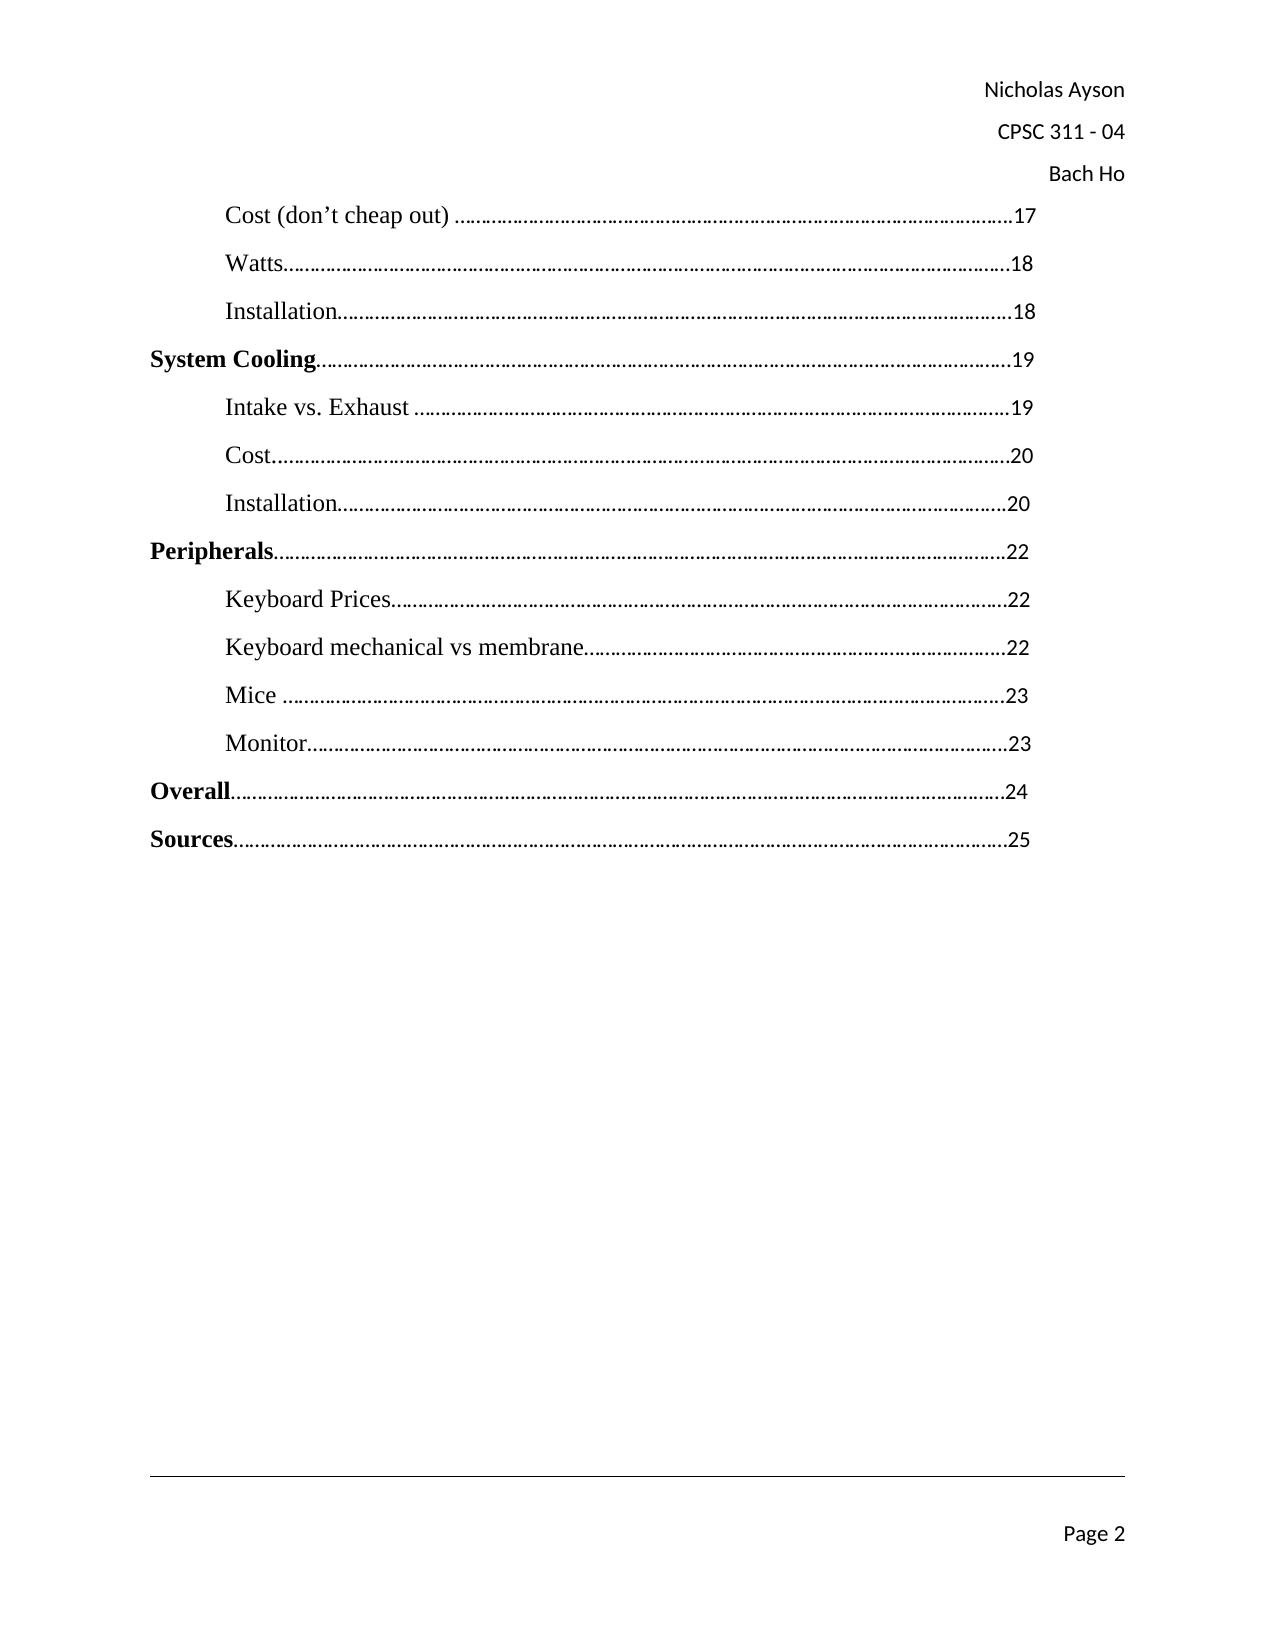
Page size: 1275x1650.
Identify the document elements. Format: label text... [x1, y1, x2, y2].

text Cost..…………………………………………………………………………………………………………………………20 [150, 440, 1125, 469]
text Installation……………………………………………………………………………………………………………….20 [150, 488, 1125, 517]
text Watts…………………………………………………………………………………………………………………………18 [150, 248, 1125, 277]
text Sources…………………………………………………………………………………………………………………………………25 [150, 824, 1125, 853]
text Overall…………………………………………………………………………………………………………………………………24 [150, 776, 1125, 805]
text Cost (don’t cheap out) …………………………………………………………………………………………….17 [150, 200, 1125, 229]
text System Cooling……………………………………………………………………………………………………………………19 [150, 344, 1125, 373]
text Monitor…………………………………………………………………………………………………………………….23 [150, 728, 1125, 757]
text Intake vs. Exhaust …………………………………………………………………………………………………..19 [150, 392, 1125, 421]
text Keyboard mechanical vs membrane……………………………………………………………………..22 [150, 632, 1125, 661]
text Peripherals………………………………………………………………………………………………………………………….22 [150, 536, 1125, 565]
text Mice ………………………………………………………………………………………………………………………..23 [150, 680, 1125, 709]
text Keyboard Prices………………………………………………………………………………………………………22 [150, 584, 1125, 613]
text Installation………………………………………………………………………………………………………………..18 [150, 296, 1125, 325]
